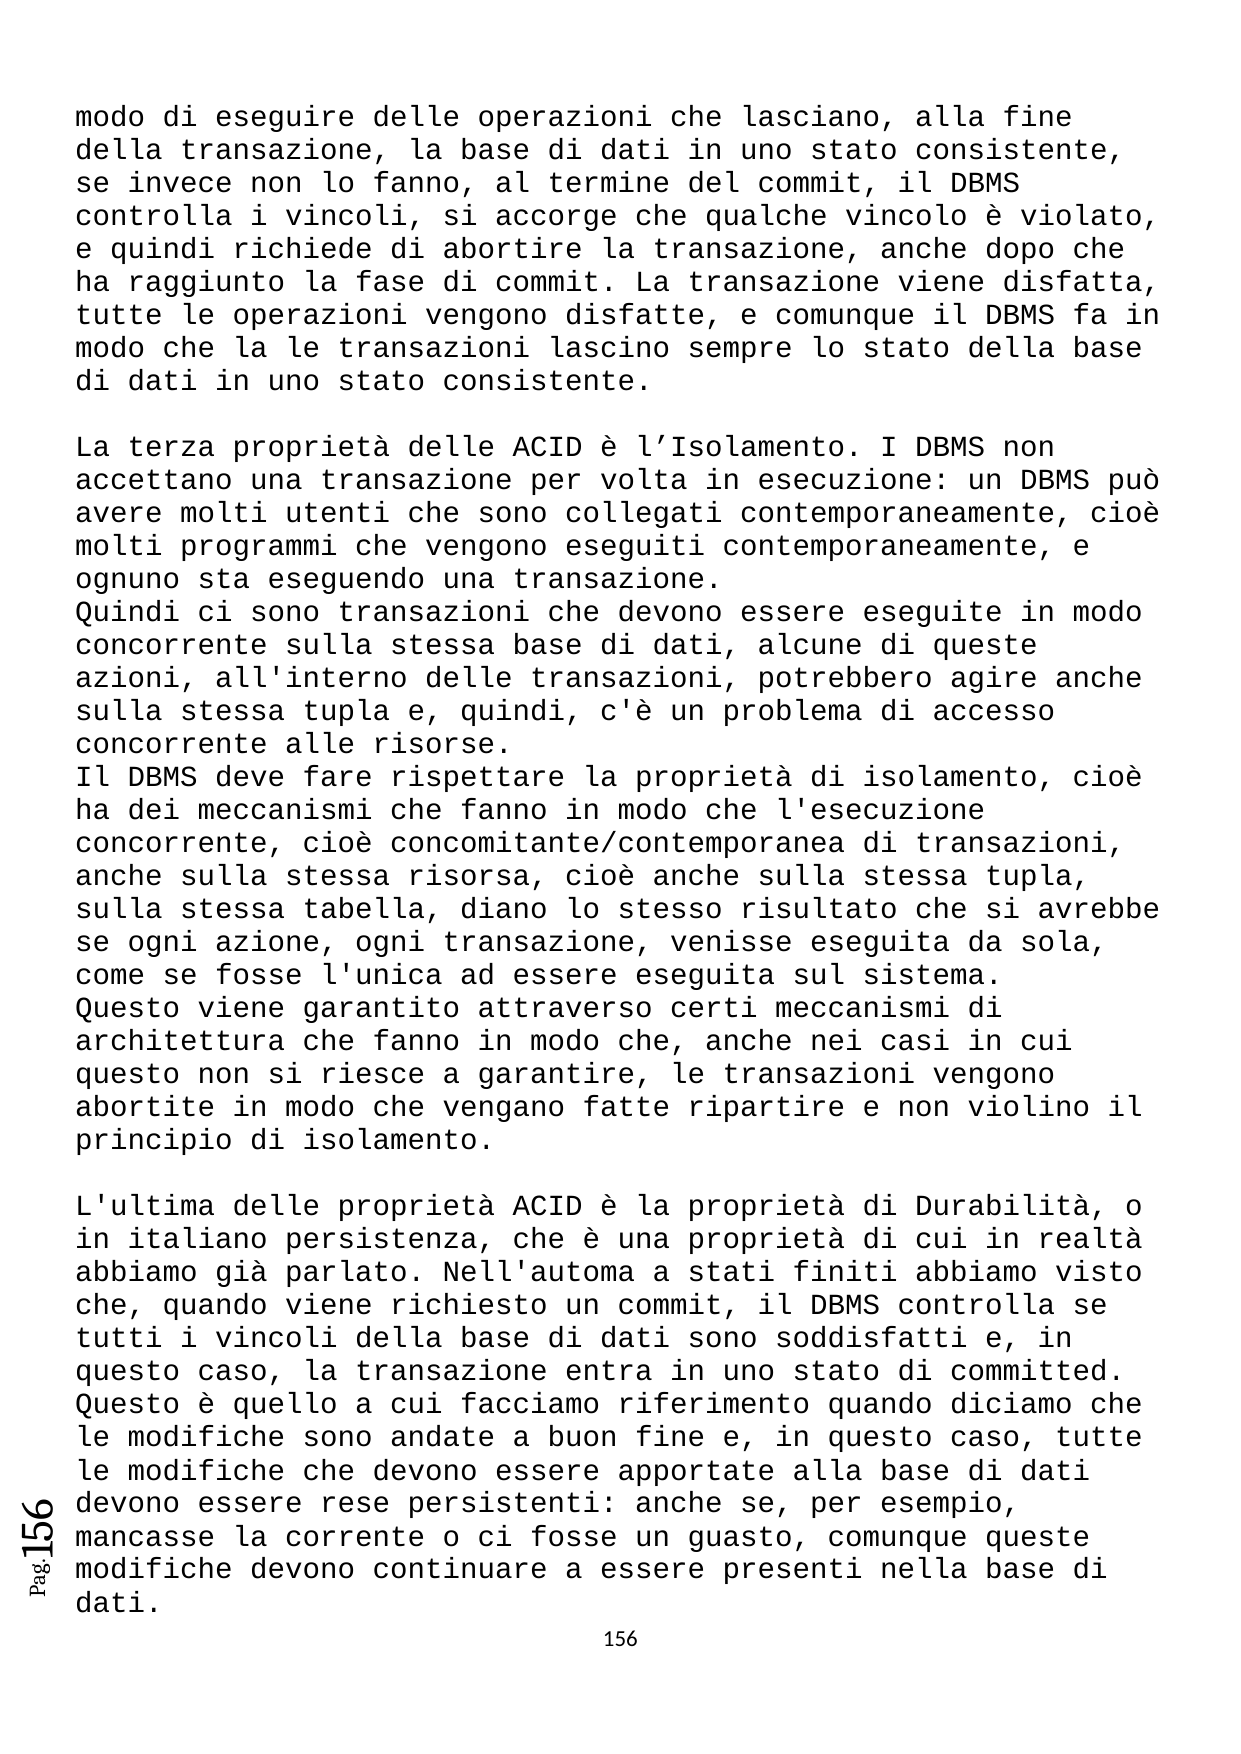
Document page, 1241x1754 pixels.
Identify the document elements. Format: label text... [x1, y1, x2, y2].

text Questo viene garantito attraverso certi meccanismi di architettura che fanno in modo che, anche nei casi in cui questo non si riesce a garantire, le transazioni vengono abortite in modo che vengano fatte ripartire e non violino il principio di isolamento. [75, 993, 1165, 1158]
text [75, 102, 1165, 399]
text Il DBMS deve fare rispettare la proprietà di isolamento, cioè ha dei meccanismi che fanno in modo che l'esecuzione concorrente, cioè concomitante/contemporanea di transazioni, anche sulla stessa risorsa, cioè anche sulla stessa tupla, sulla stessa tabella, diano lo stesso risultato che si avrebbe se ogni azione, ogni transazione, venisse eseguita da sola, come se fosse l'unica ad essere eseguita sul sistema. [75, 762, 1165, 993]
text L'ultima delle proprietà ACID è la proprietà di Durabilità, o in italiano persistenza, che è una proprietà di cui in realtà abbiamo già parlato. Nell'automa a stati finiti abbiamo visto che, quando viene richiesto un commit, il DBMS controlla se tutti i vincoli della base di dati sono soddisfatti e, in questo caso, la transazione entra in uno stato di committed. Questo è quello a cui facciamo riferimento quando diciamo che le modifiche sono andate a buon fine e, in questo caso, tutte le modifiche che devono essere apportate alla base di dati devono essere rese persistenti: anche se, per esempio, mancasse la corrente o ci fosse un guasto, comunque queste modifiche devono continuare a essere presenti nella base di dati. [75, 1191, 1165, 1621]
text La terza proprietà delle ACID è l’Isolamento. I DBMS non accettano una transazione per volta in esecuzione: un DBMS può avere molti utenti che sono collegati contemporaneamente, cioè molti programmi che vengono eseguiti contemporaneamente, e ognuno sta eseguendo una transazione. [75, 432, 1165, 597]
text Quindi ci sono transazioni che devono essere eseguite in modo concorrente sulla stessa base di dati, alcune di queste azioni, all'interno delle transazioni, potrebbero agire anche sulla stessa tupla e, quindi, c'è un problema di accesso concorrente alle risorse. [75, 597, 1165, 762]
